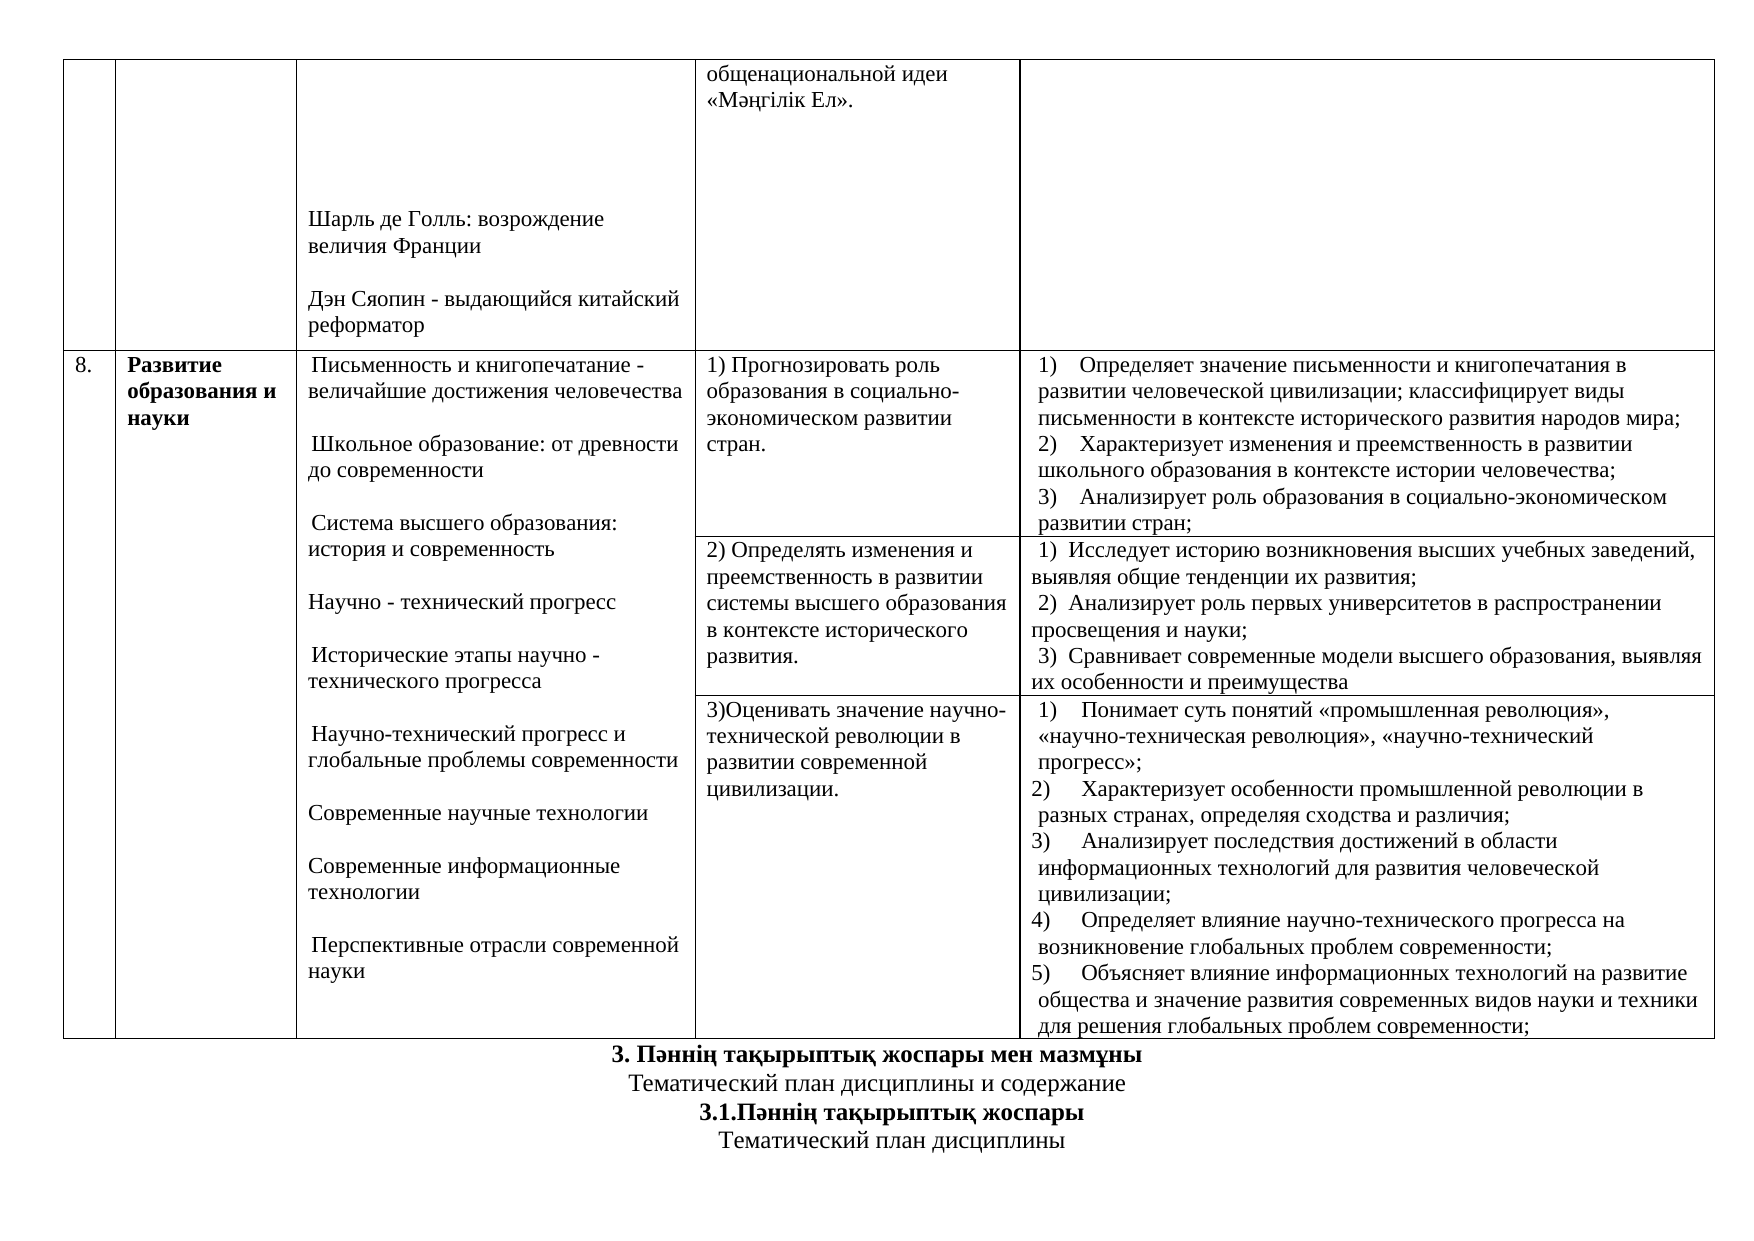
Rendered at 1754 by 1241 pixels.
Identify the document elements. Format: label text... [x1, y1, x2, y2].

table_cell Письменность и книгопечатание - величайшие достижения человечества Школьное образование: от древности до современности Система высшего образования: история и современность Научно - технический прогресс Исторические этапы научно - технического прогресса Научно-технический прогресс и глобальные проблемы современности Современные научные технологии Современные информационные технологии Перспективные отрасли современной науки [297, 351, 695, 1038]
text Тематический план дисциплины и содержание [75, 1068, 1679, 1097]
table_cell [696, 60, 1019, 350]
text 3.1.Пәннің тақырыптық жоспары [104, 1097, 1679, 1126]
text 3. Пәннің тақырыптық жоспары мен мазмұны [75, 1039, 1679, 1068]
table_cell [1021, 60, 1714, 350]
table_cell Определяет значение письменности и книгопечатания в развитии человеческой цивилизации; классифицирует виды письменности в контексте исторического развития народов мира; Характеризует изменения и преемственность в развитии школьного образования в контексте истории человечества; Анализирует роль образования в социально-экономическом развитии стран; [1021, 351, 1714, 536]
table_cell 2) Определять изменения и преемственность в развитии системы высшего образования в контексте исторического развития. [696, 537, 1019, 695]
table_cell [64, 351, 115, 1038]
table_cell Исследует историю возникновения высших учебных заведений, выявляя общие тенденции их развития; Анализирует роль первых университетов в распространении просвещения и науки; Сравнивает современные модели высшего образования, выявляя их особенности и преимущества [1021, 537, 1714, 695]
table_cell Развитие образования и науки [116, 351, 296, 1038]
table_cell Понимает суть понятий «промышленная революция», «научно-техническая революция», «научно-технический прогресс»; Характеризует особенности промышленной революции в разных странах, определяя сходства и различия; Анализирует последствия достижений в области информационных технологий для развития человеческой цивилизации; Определяет влияние научно-технического прогресса на возникновение глобальных проблем современности; Объясняет влияние информационных технологий на развитие общества и значение развития современных видов науки и техники для решения глобальных проблем современности; [1021, 696, 1714, 1038]
table_cell 3)Оценивать значение научно-технической революции в развитии современной цивилизации. [696, 696, 1019, 1038]
table_cell 1) Прогнозировать роль образования в социально-экономическом развитии стран. [696, 351, 1019, 536]
text Тематический план дисциплины [104, 1126, 1679, 1154]
